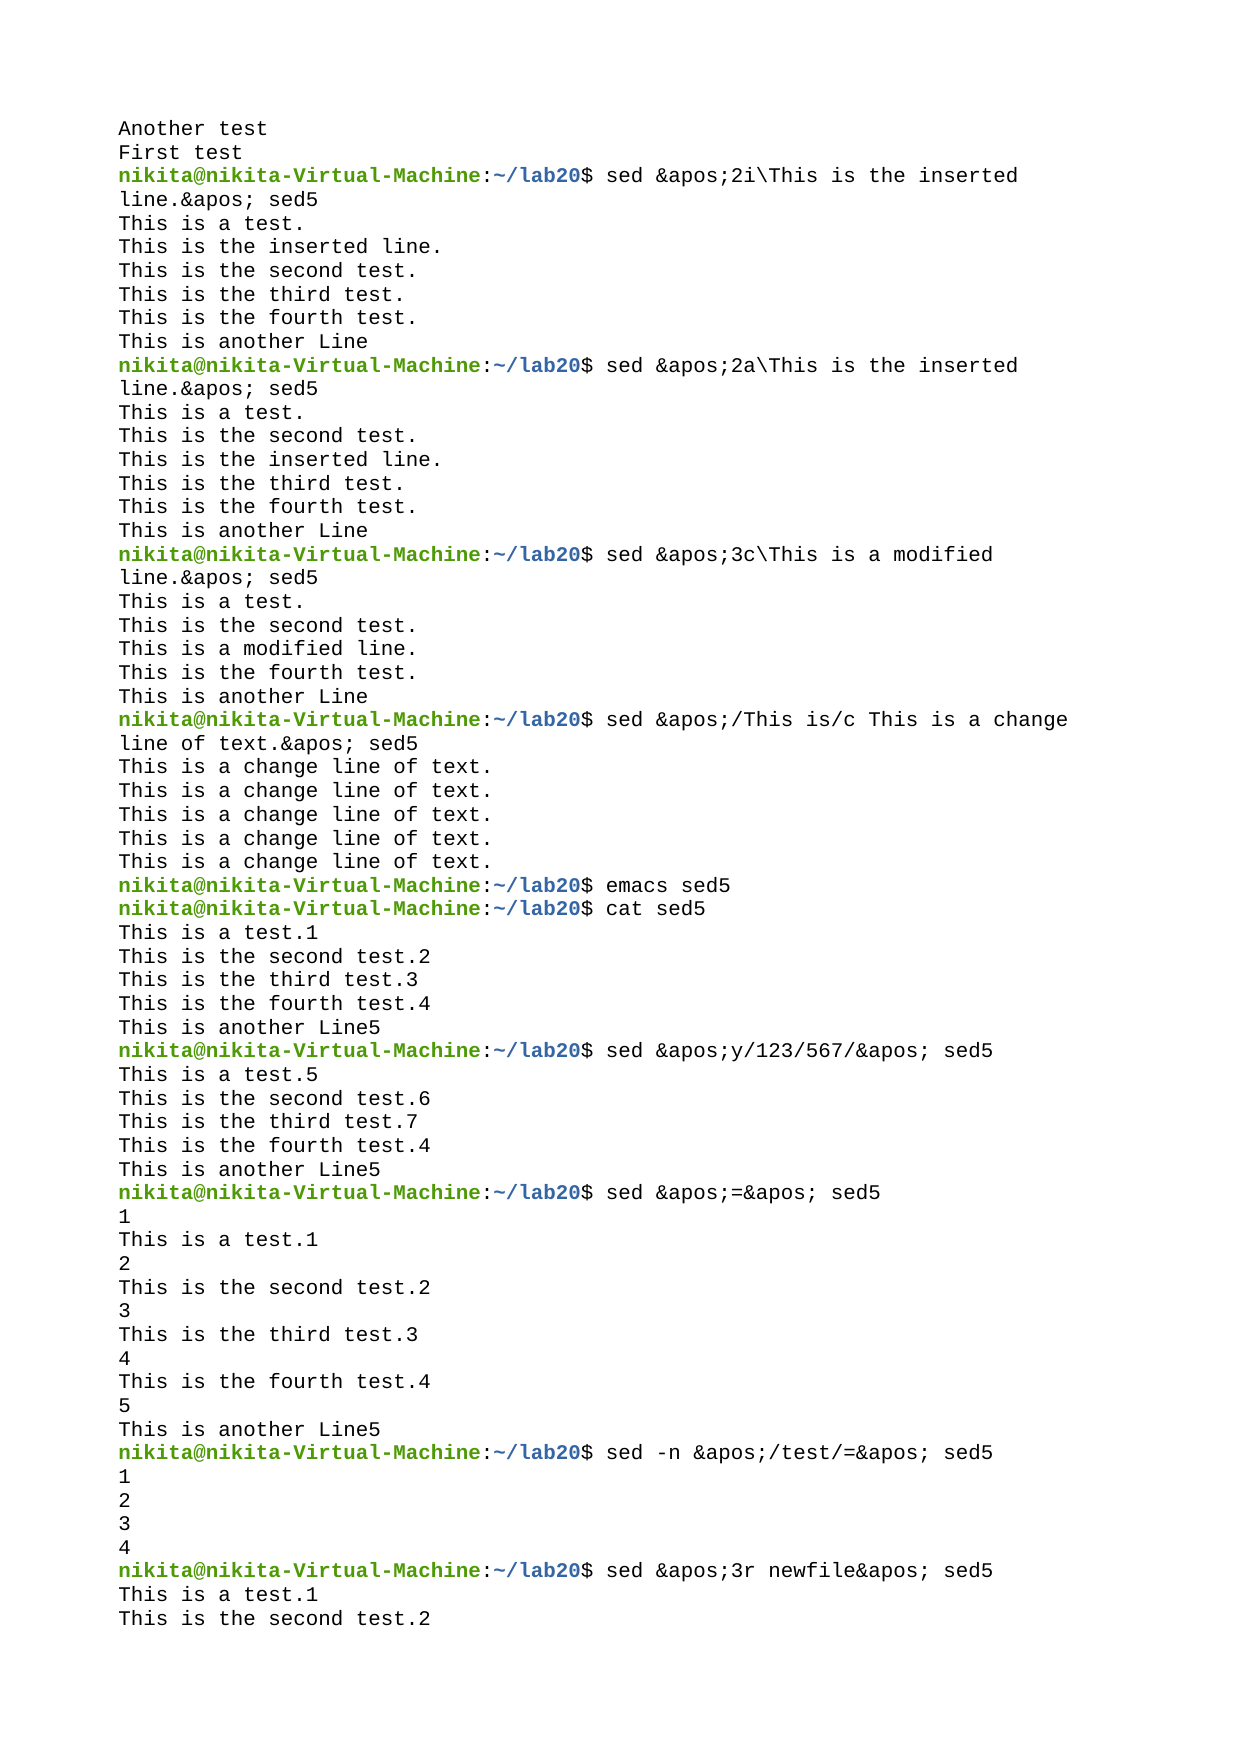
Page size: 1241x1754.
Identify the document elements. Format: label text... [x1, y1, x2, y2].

text This is the third test.7 [118, 1111, 1122, 1135]
text This is a test.5 [118, 1064, 1122, 1088]
text This is the second test.2 [118, 1608, 1122, 1631]
text 2 [118, 1253, 1122, 1277]
text This is the second test.2 [118, 946, 1122, 969]
text This is the fourth test. [118, 307, 1122, 331]
text 3 [118, 1513, 1122, 1537]
text This is the fourth test.4 [118, 1135, 1122, 1158]
text This is a test. [118, 402, 1122, 426]
text nikita@nikita-Virtual-Machine:~/lab20$ sed &apos;2a\This is the inserted line.&apos; sed5 [118, 354, 1122, 402]
text This is the second test.6 [118, 1088, 1122, 1111]
text This is the third test.3 [118, 969, 1122, 993]
text This is the third test. [118, 284, 1122, 307]
text This is the fourth test. [118, 662, 1122, 686]
text nikita@nikita-Virtual-Machine:~/lab20$ sed &apos;3r newfile&apos; sed5 [118, 1561, 1122, 1584]
text This is a change line of text. [118, 827, 1122, 851]
text This is another Line5 [118, 1419, 1122, 1442]
text This is a test.1 [118, 1584, 1122, 1608]
text This is another Line [118, 686, 1122, 709]
text This is the fourth test.4 [118, 993, 1122, 1017]
text This is the fourth test.4 [118, 1371, 1122, 1395]
text This is the fourth test. [118, 496, 1122, 520]
text 1 [118, 1206, 1122, 1229]
text 4 [118, 1348, 1122, 1371]
text This is the second test. [118, 260, 1122, 284]
text This is another Line5 [118, 1158, 1122, 1182]
text This is the third test.3 [118, 1324, 1122, 1348]
text This is a test.1 [118, 922, 1122, 946]
text This is the third test. [118, 473, 1122, 496]
text This is a test. [118, 213, 1122, 236]
text This is the inserted line. [118, 236, 1122, 260]
text This is the inserted line. [118, 449, 1122, 473]
text This is the second test. [118, 426, 1122, 449]
text This is another Line [118, 520, 1122, 544]
text This is another Line [118, 331, 1122, 354]
text This is a change line of text. [118, 851, 1122, 875]
text This is a modified line. [118, 638, 1122, 662]
text This is the second test.2 [118, 1277, 1122, 1300]
text 2 [118, 1489, 1122, 1513]
text This is a change line of text. [118, 804, 1122, 827]
text This is a change line of text. [118, 780, 1122, 804]
text nikita@nikita-Virtual-Machine:~/lab20$ sed &apos;/This is/c This is a change line of text.&apos; sed5 [118, 709, 1122, 757]
text nikita@nikita-Virtual-Machine:~/lab20$ sed &apos;2i\This is the inserted line.&apos; sed5 [118, 165, 1122, 213]
text 3 [118, 1300, 1122, 1324]
text nikita@nikita-Virtual-Machine:~/lab20$ cat sed5 [118, 898, 1122, 922]
text First test [118, 142, 1122, 165]
text This is a test. [118, 591, 1122, 615]
text This is another Line5 [118, 1017, 1122, 1040]
text nikita@nikita-Virtual-Machine:~/lab20$ emacs sed5 [118, 875, 1122, 898]
text This is a test.1 [118, 1229, 1122, 1253]
text nikita@nikita-Virtual-Machine:~/lab20$ sed -n &apos;/test/=&apos; sed5 [118, 1442, 1122, 1466]
text nikita@nikita-Virtual-Machine:~/lab20$ sed &apos;=&apos; sed5 [118, 1182, 1122, 1206]
text nikita@nikita-Virtual-Machine:~/lab20$ sed &apos;y/123/567/&apos; sed5 [118, 1040, 1122, 1064]
text 4 [118, 1537, 1122, 1561]
text This is a change line of text. [118, 757, 1122, 780]
text 5 [118, 1395, 1122, 1419]
text nikita@nikita-Virtual-Machine:~/lab20$ sed &apos;3c\This is a modified line.&apos; sed5 [118, 544, 1122, 591]
text 1 [118, 1466, 1122, 1489]
text This is the second test. [118, 615, 1122, 638]
text Another test [118, 118, 1122, 142]
